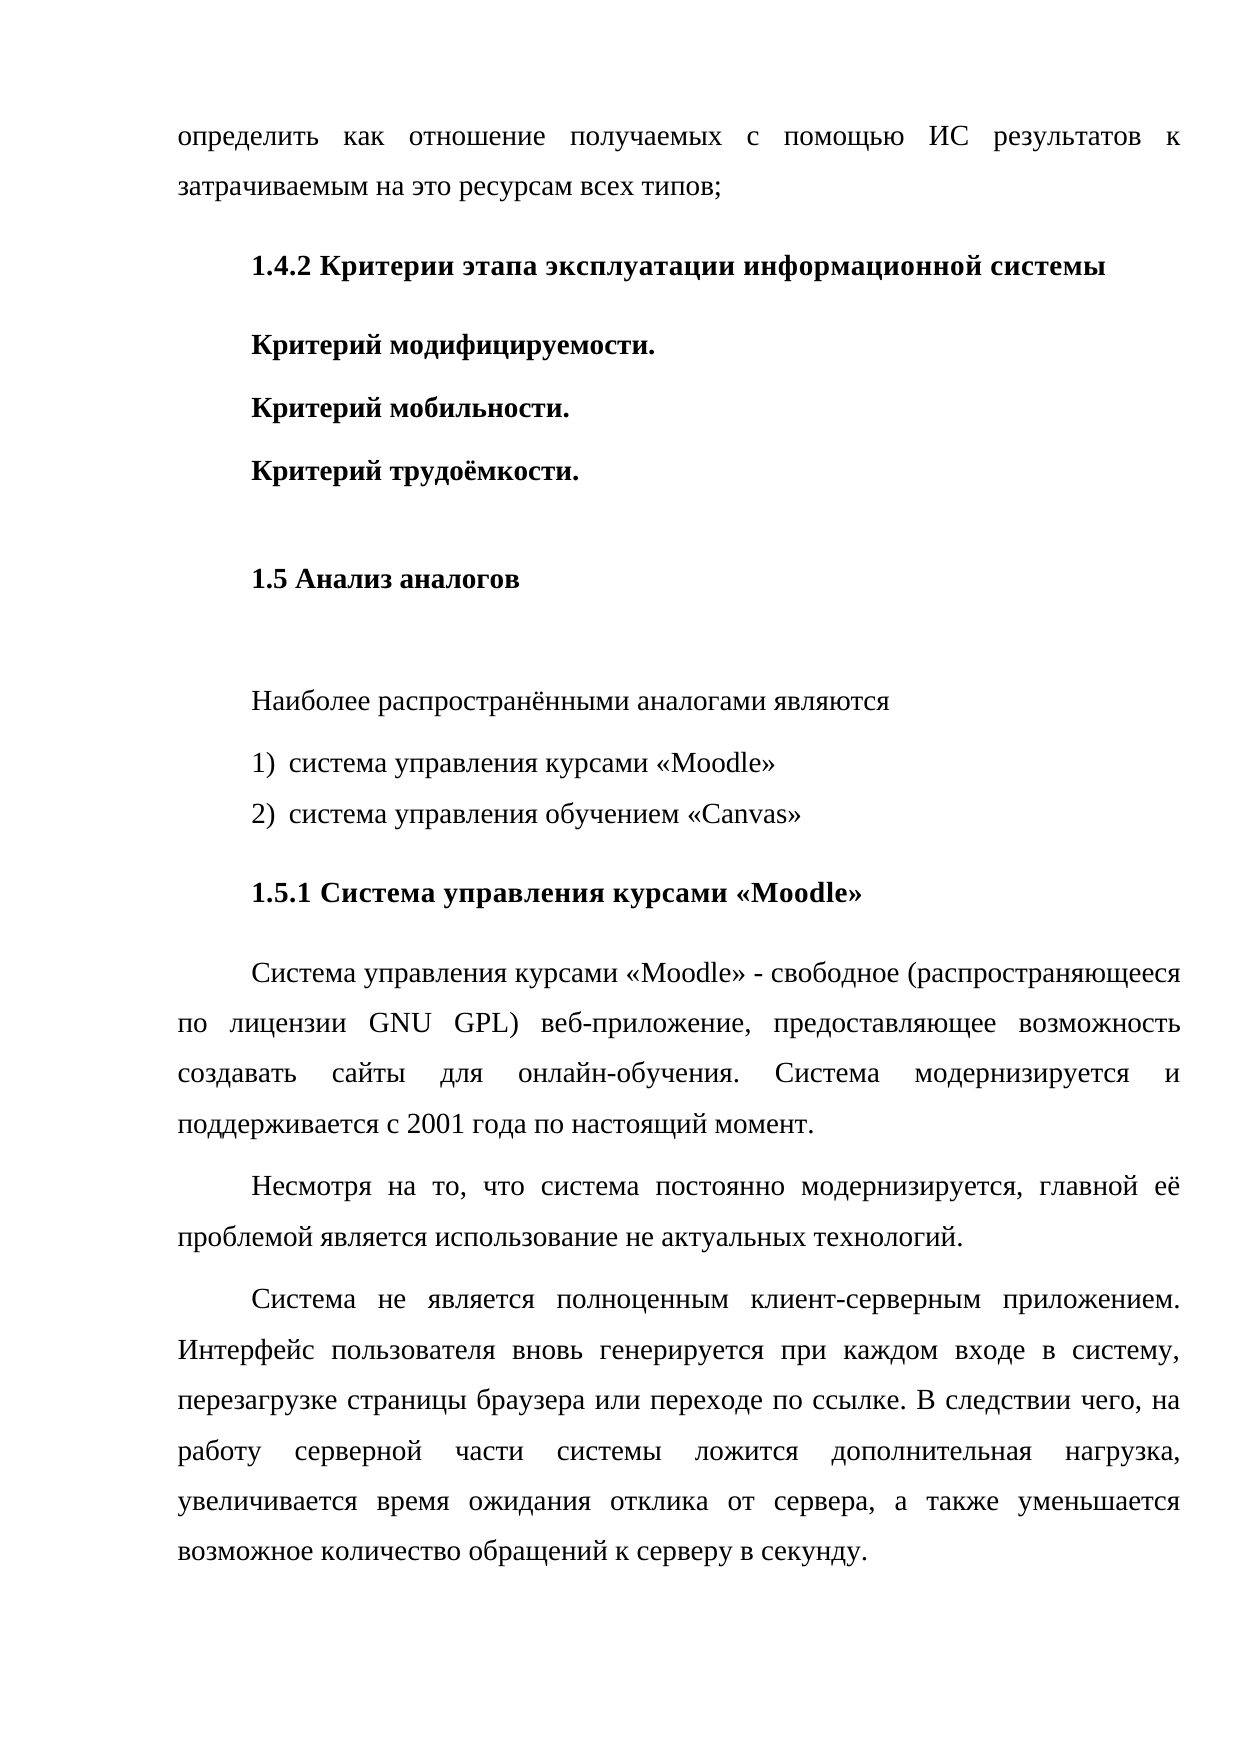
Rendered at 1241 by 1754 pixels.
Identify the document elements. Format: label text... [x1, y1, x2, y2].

subtitle 1.5 Анализ аналогов [177, 562, 1181, 595]
text Наиболее распространёнными аналогами являются [177, 683, 1181, 716]
text Критерий трудоёмкости. [177, 453, 1181, 487]
subtitle 1.4.2 Критерии этапа эксплуатации информационной системы [177, 248, 1181, 281]
text Несмотря на то, что система постоянно модернизируется, главной её проблемой является использование не актуальных технологий. [177, 1168, 1181, 1252]
text Критерий мобильности. [177, 390, 1181, 424]
text Критерий модифицируемости. [177, 327, 1181, 361]
subtitle 1.5.1 Cистема управления курсами «Moodle» [177, 875, 1181, 909]
text Система управления курсами «Moodle» - свободное (распространяющееся по лицензии GNU GPL) веб-приложение, предоставляющее возможность создавать сайты для онлайн-обучения. Система модернизируется и поддерживается с 2001 года по настоящий момент. [177, 955, 1181, 1139]
text Система не является полноценным клиент-серверным приложением. Интерфейс пользователя вновь генерируется при каждом входе в систему, перезагрузке страницы браузера или переходе по ссылке. В следствии чего, на работу серверной части системы ложится дополнительная нагрузка, увеличивается время ожидания отклика от сервера, а также уменьшается возможное количество обращений к серверу в секунду. [177, 1282, 1181, 1567]
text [177, 118, 1181, 202]
list система управления обучением «Canvas» [251, 796, 1181, 829]
list система управления курсами «Moodle» [251, 746, 1181, 779]
